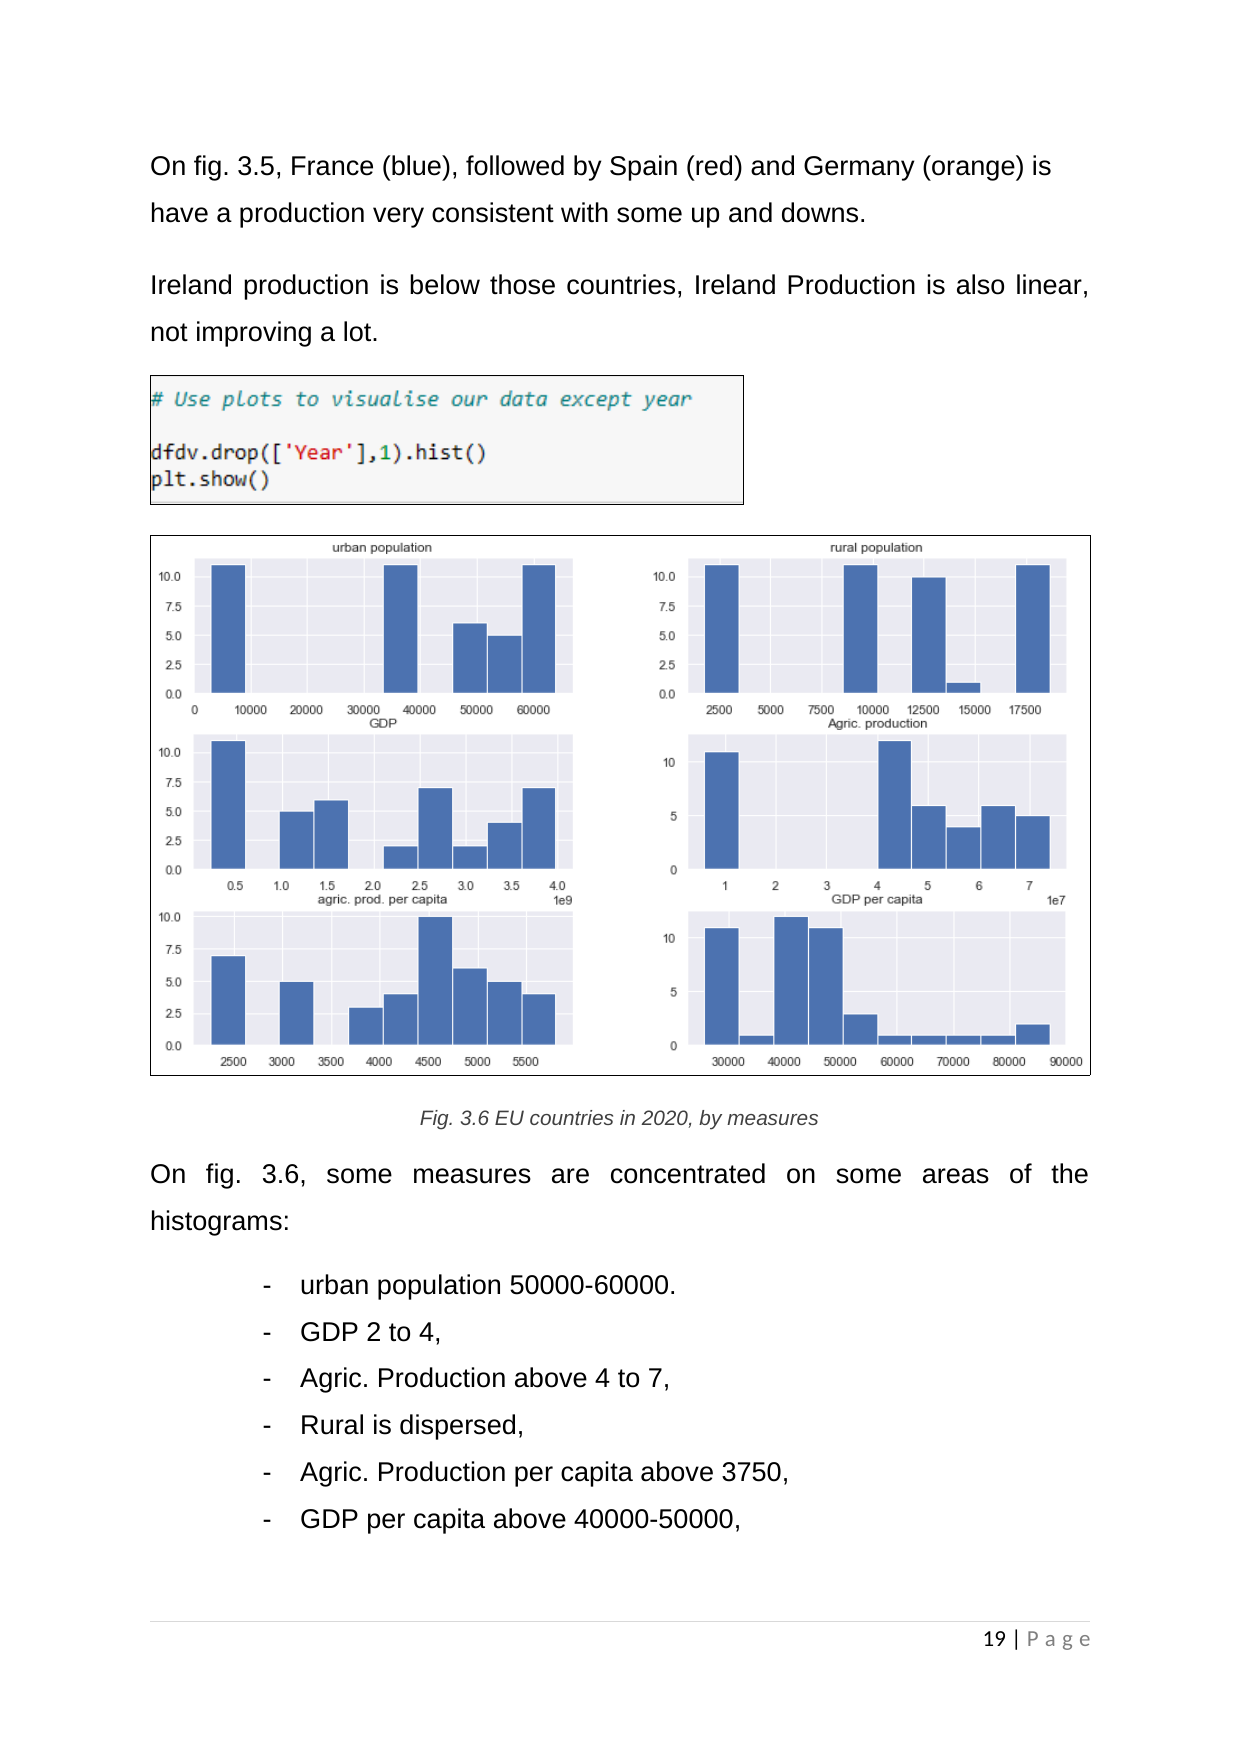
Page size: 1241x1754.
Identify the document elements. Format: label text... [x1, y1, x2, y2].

list Agric. Production per capita above 3750, [262, 1456, 1090, 1487]
list GDP per capita above 40000-50000, [262, 1503, 1090, 1534]
text Fig. 3.6 EU countries in 2020, by measures [150, 1106, 1090, 1130]
picture [151, 376, 743, 504]
text On fig. 3.5, France (blue), followed by Spain (red) and Germany (orange) is have a production very consistent with some up and downs. [150, 150, 1090, 228]
text Ireland production is below those countries, Ireland Production is also linear, not improving a lot. [150, 269, 1090, 347]
list Rural is dispersed, [262, 1409, 1090, 1441]
list urban population 50000-60000. [262, 1269, 1090, 1300]
picture [151, 536, 1090, 1075]
list GDP 2 to 4, [262, 1316, 1090, 1347]
text On fig. 3.6, some measures are concentrated on some areas of the histograms: [150, 1158, 1090, 1236]
list Agric. Production above 4 to 7, [262, 1362, 1090, 1394]
